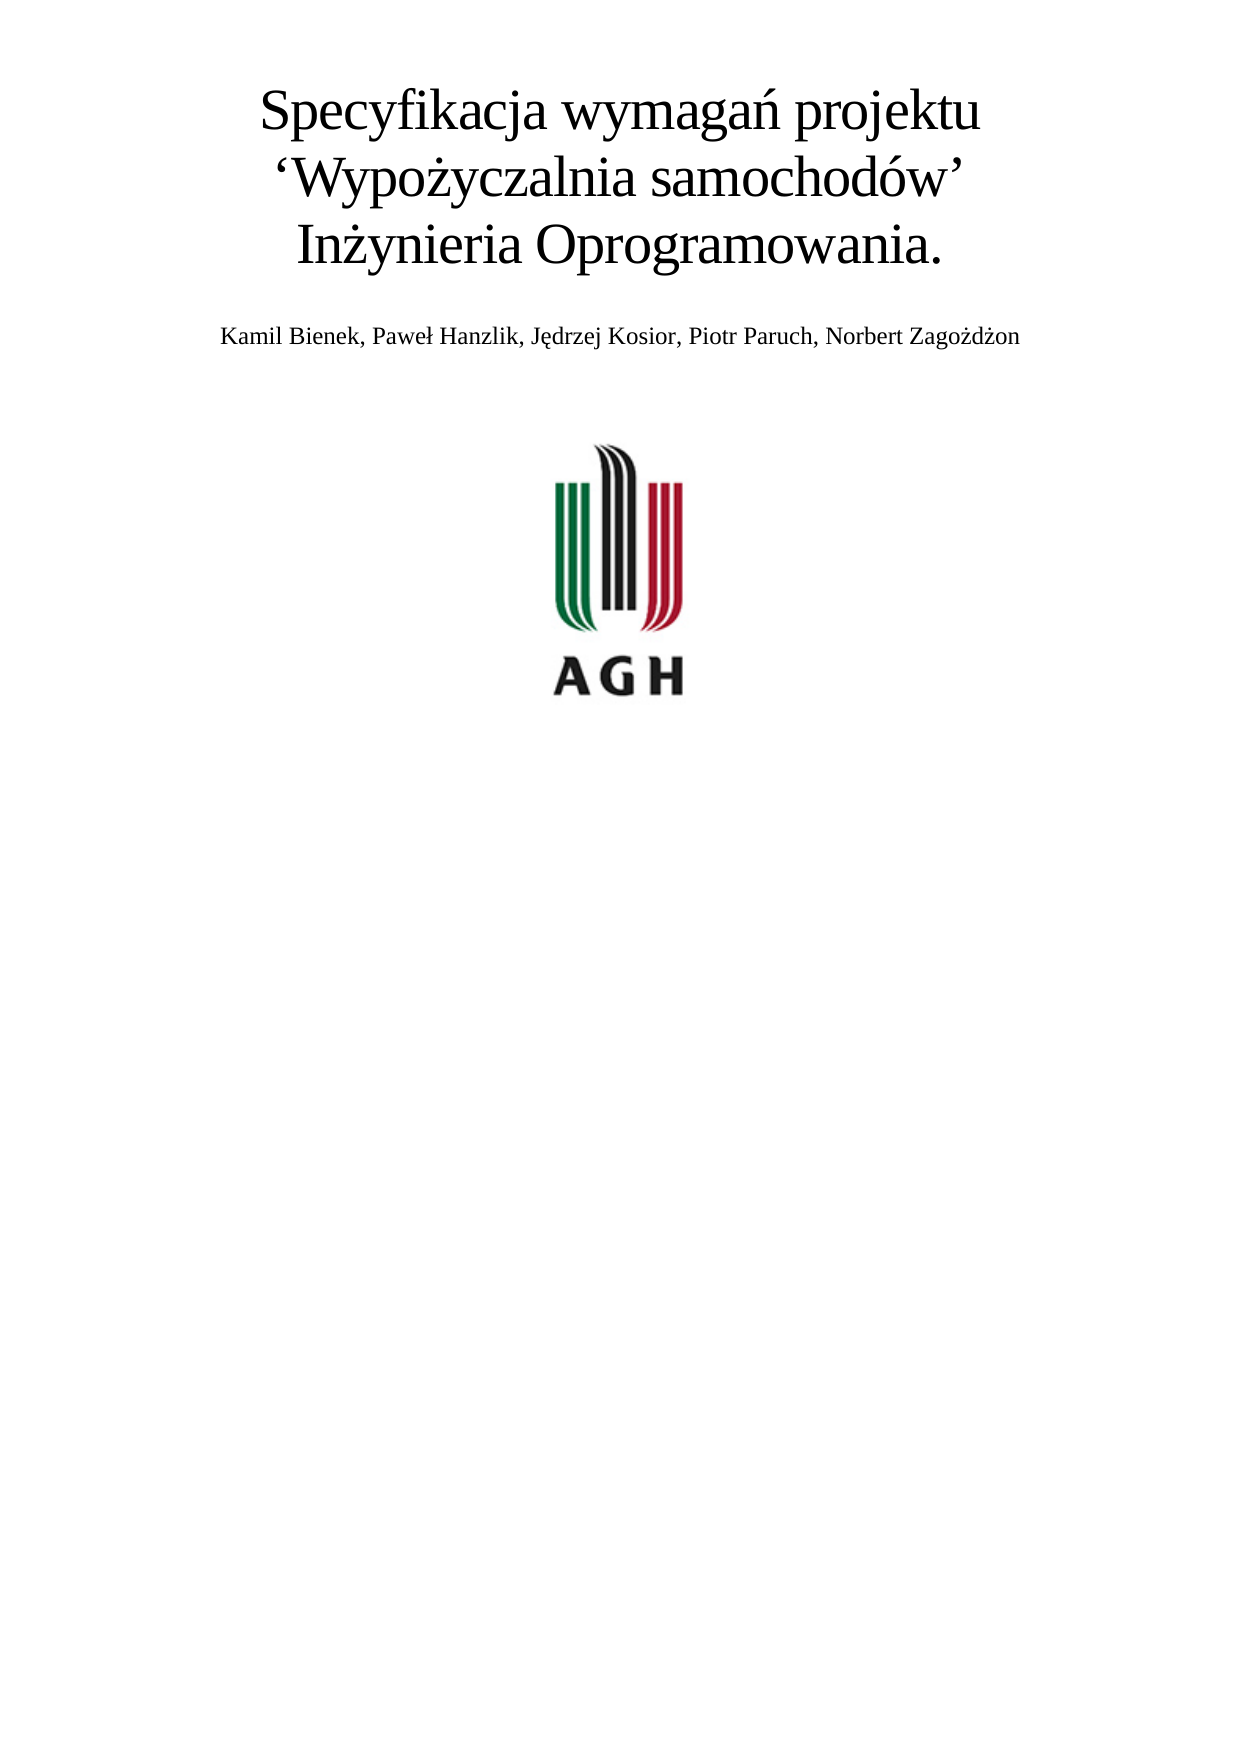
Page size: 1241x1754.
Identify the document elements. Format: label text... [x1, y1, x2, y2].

text Kamil Bienek, Paweł Hanzlik, Jędrzej Kosior, Piotr Paruch, Norbert Zagożdżon [75, 321, 1165, 350]
title Specyfikacja wymagań projektu ‘Wypożyczalnia samochodów’ [75, 75, 1165, 209]
title Inżynieria Oprogramowania. [75, 209, 1165, 276]
picture [463, 416, 777, 730]
